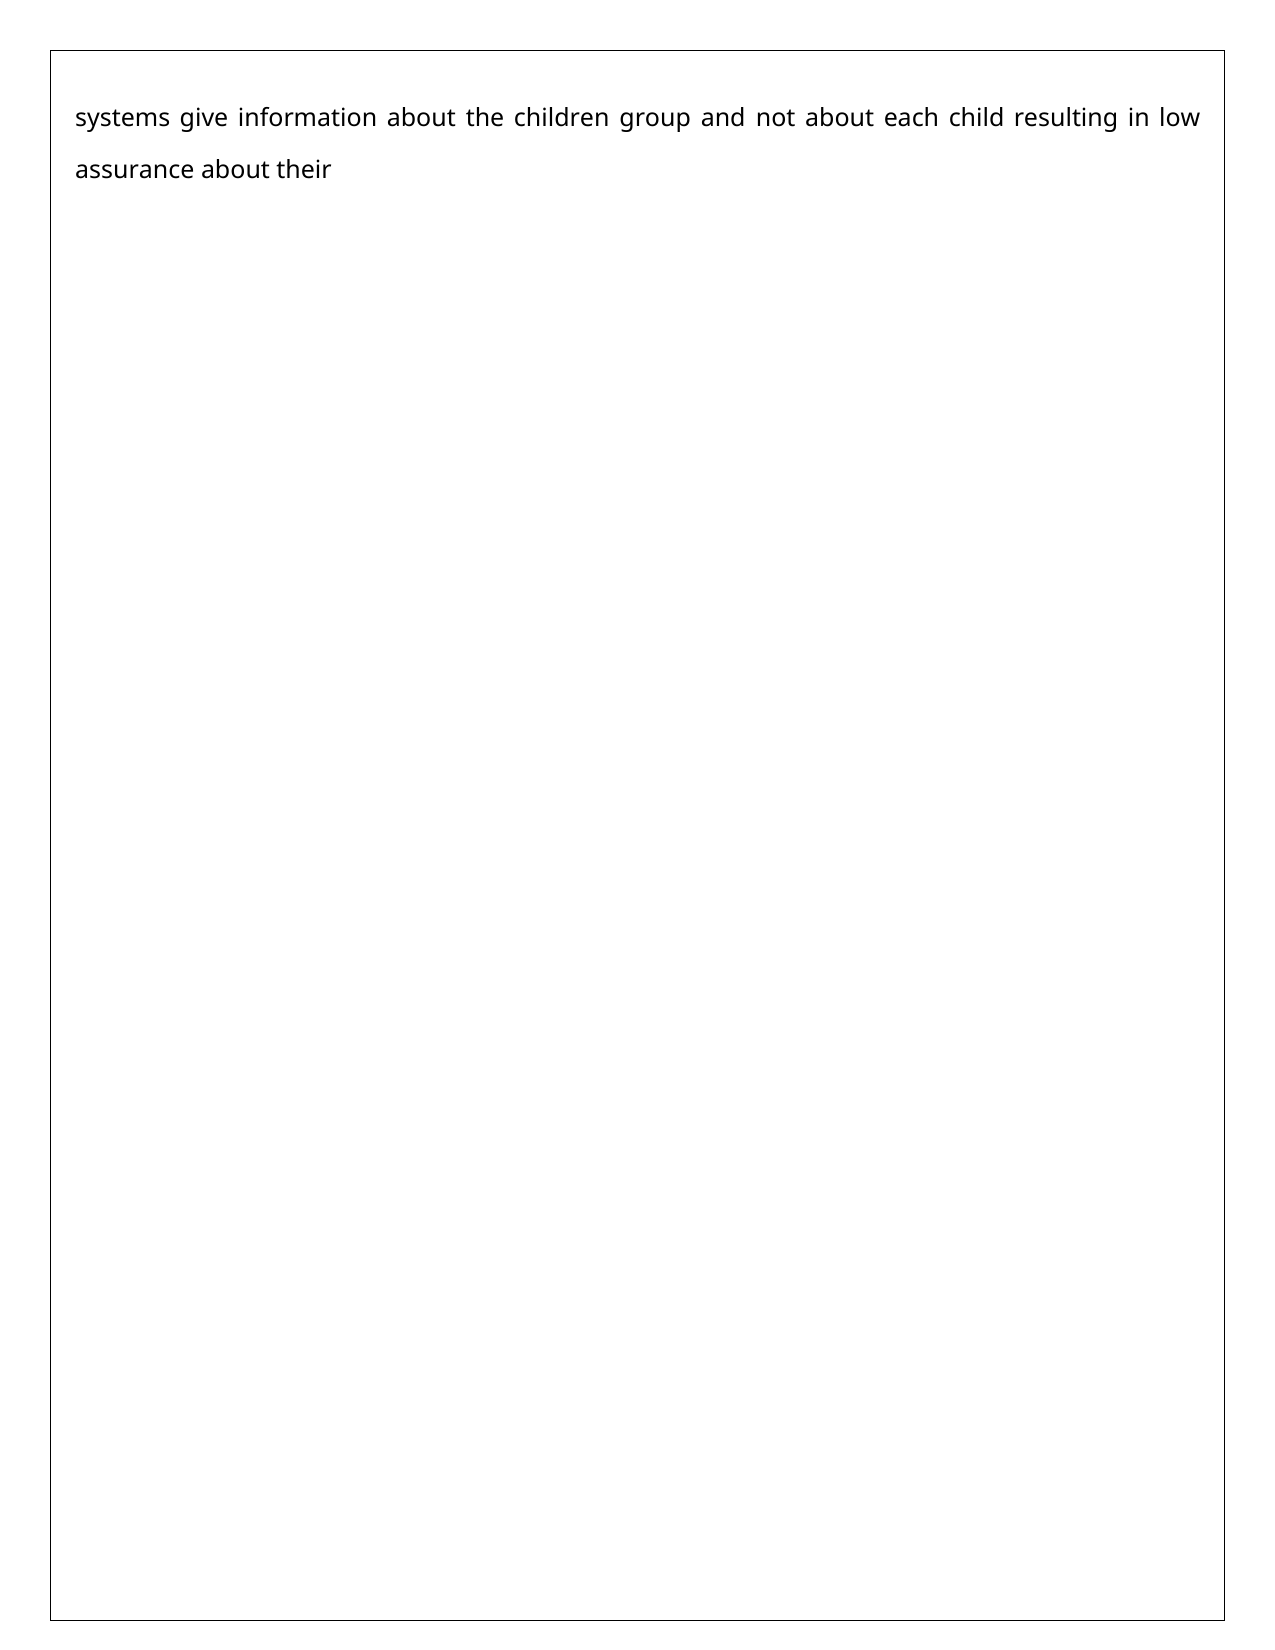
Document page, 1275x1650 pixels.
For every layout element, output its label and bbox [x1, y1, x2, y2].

text [75, 100, 1201, 185]
